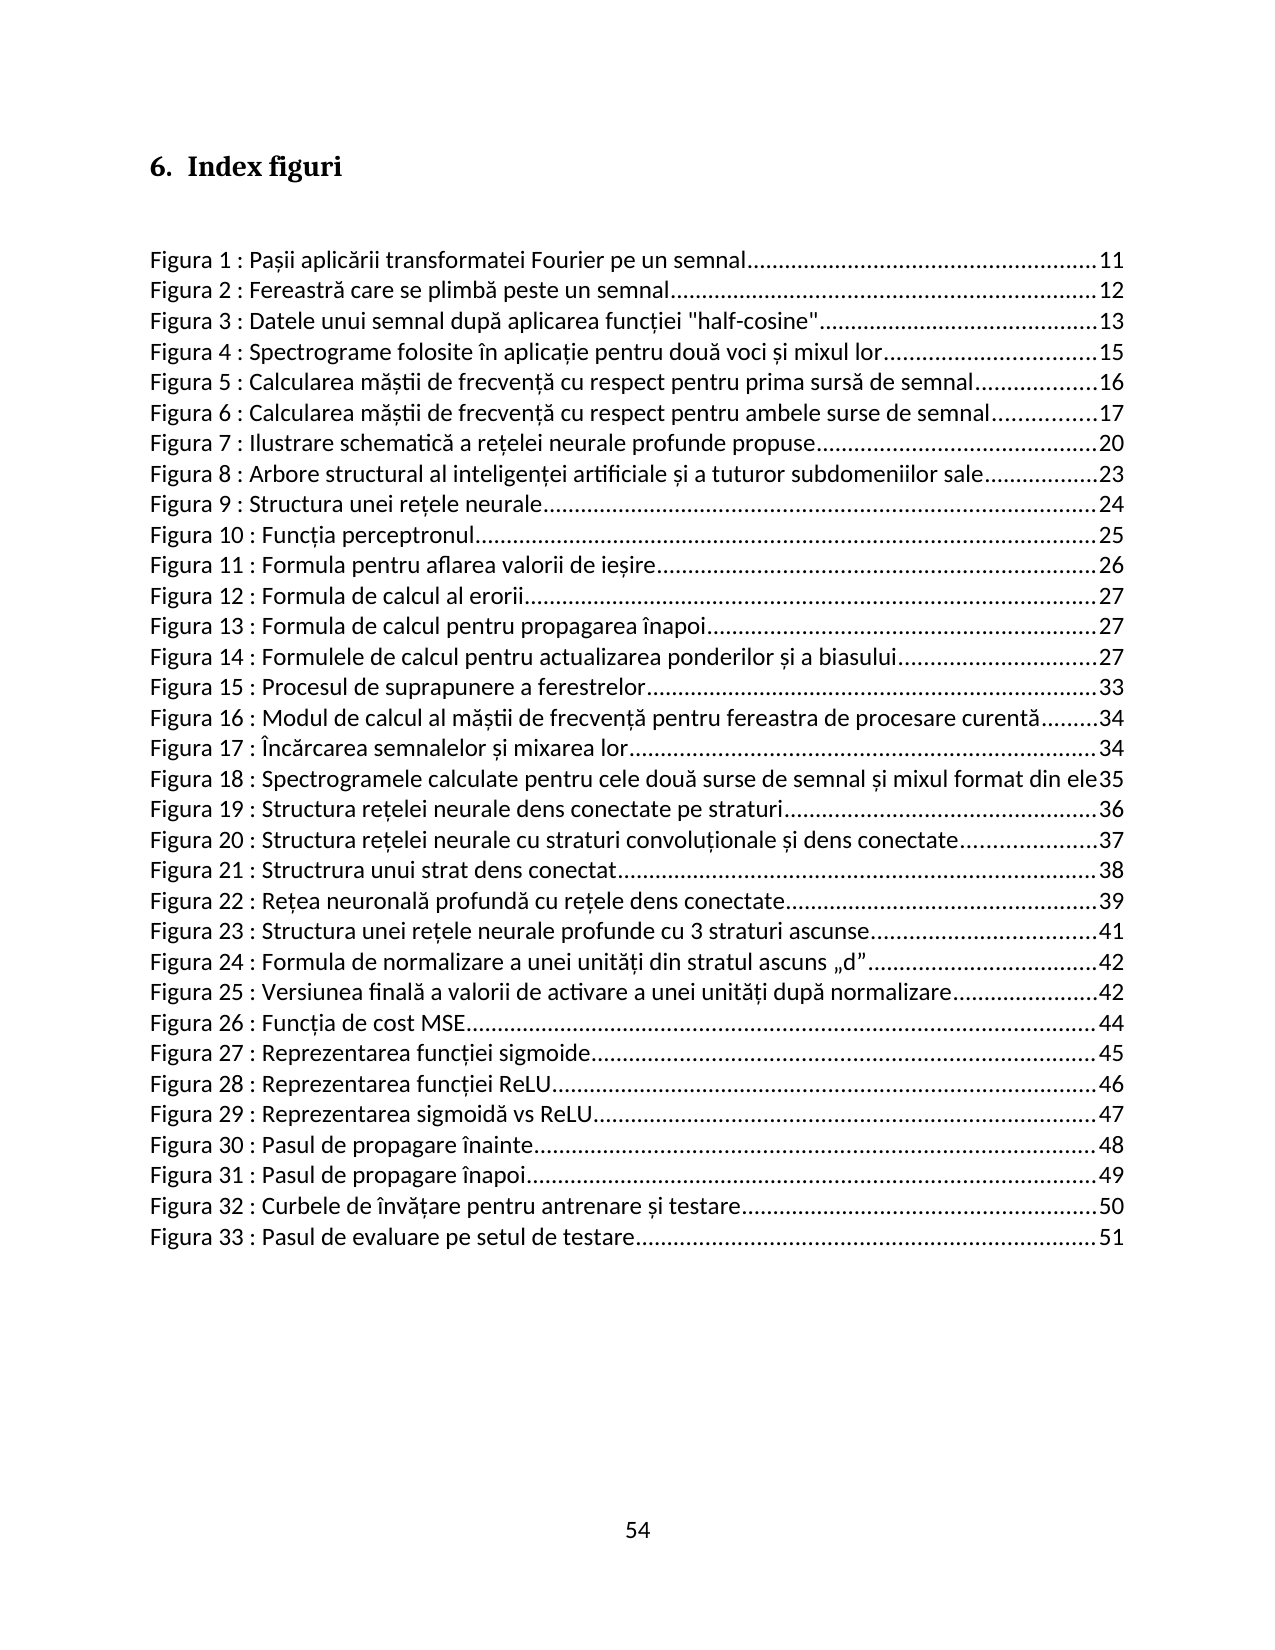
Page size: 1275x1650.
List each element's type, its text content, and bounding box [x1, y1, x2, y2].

text Figura 29 : Reprezentarea sigmoidă vs ReLU 47 [150, 1099, 1125, 1129]
text Figura 30 : Pasul de propagare înainte 48 [150, 1129, 1125, 1160]
subtitle Index figuri [150, 150, 1125, 183]
text Figura 1 : Pașii aplicării transformatei Fourier pe un semnal 11 [150, 244, 1125, 274]
text Figura 21 : Structrura unui strat dens conectat 38 [150, 854, 1125, 885]
text Figura 14 : Formulele de calcul pentru actualizarea ponderilor și a biasului 27 [150, 641, 1125, 671]
text Figura 12 : Formula de calcul al erorii 27 [150, 580, 1125, 610]
text Figura 25 : Versiunea finală a valorii de activare a unei unități după normalizare 42 [150, 977, 1125, 1007]
text Figura 33 : Pasul de evaluare pe setul de testare 51 [150, 1221, 1125, 1251]
text Figura 19 : Structura rețelei neurale dens conectate pe straturi 36 [150, 793, 1125, 824]
text Figura 23 : Structura unei rețele neurale profunde cu 3 straturi ascunse 41 [150, 916, 1125, 946]
text Figura 11 : Formula pentru aflarea valorii de ieșire 26 [150, 549, 1125, 580]
text Figura 28 : Reprezentarea funcției ReLU 46 [150, 1068, 1125, 1099]
text Figura 4 : Spectrograme folosite în aplicație pentru două voci și mixul lor 15 [150, 336, 1125, 366]
text Figura 9 : Structura unei rețele neurale 24 [150, 488, 1125, 519]
text Figura 7 : Ilustrare schematică a rețelei neurale profunde propuse 20 [150, 427, 1125, 458]
text Figura 3 : Datele unui semnal după aplicarea funcției "half-cosine" 13 [150, 305, 1125, 336]
text Figura 13 : Formula de calcul pentru propagarea înapoi 27 [150, 610, 1125, 641]
text Figura 24 : Formula de normalizare a unei unități din stratul ascuns „d” 42 [150, 946, 1125, 977]
text Figura 8 : Arbore structural al inteligenței artificiale și a tuturor subdomeniilor sale 23 [150, 458, 1125, 488]
text Figura 6 : Calcularea măștii de frecvență cu respect pentru ambele surse de semnal 17 [150, 397, 1125, 427]
text Figura 22 : Rețea neuronală profundă cu rețele dens conectate 39 [150, 885, 1125, 916]
text Figura 16 : Modul de calcul al măștii de frecvență pentru fereastra de procesare curentă 34 [150, 702, 1125, 732]
text Figura 15 : Procesul de suprapunere a ferestrelor 33 [150, 671, 1125, 702]
text Figura 32 : Curbele de învățare pentru antrenare și testare 50 [150, 1190, 1125, 1221]
text Figura 20 : Structura rețelei neurale cu straturi convoluționale și dens conectate 37 [150, 824, 1125, 854]
text Figura 31 : Pasul de propagare înapoi 49 [150, 1160, 1125, 1190]
text Figura 18 : Spectrogramele calculate pentru cele două surse de semnal și mixul format din ele 35 [150, 763, 1125, 793]
text Figura 2 : Fereastră care se plimbă peste un semnal 12 [150, 274, 1125, 305]
text Figura 27 : Reprezentarea funcției sigmoide 45 [150, 1038, 1125, 1068]
text Figura 26 : Funcția de cost MSE 44 [150, 1007, 1125, 1038]
text Figura 5 : Calcularea măștii de frecvență cu respect pentru prima sursă de semnal 16 [150, 366, 1125, 397]
text Figura 10 : Funcția perceptronul 25 [150, 519, 1125, 549]
text Figura 17 : Încărcarea semnalelor și mixarea lor 34 [150, 732, 1125, 763]
